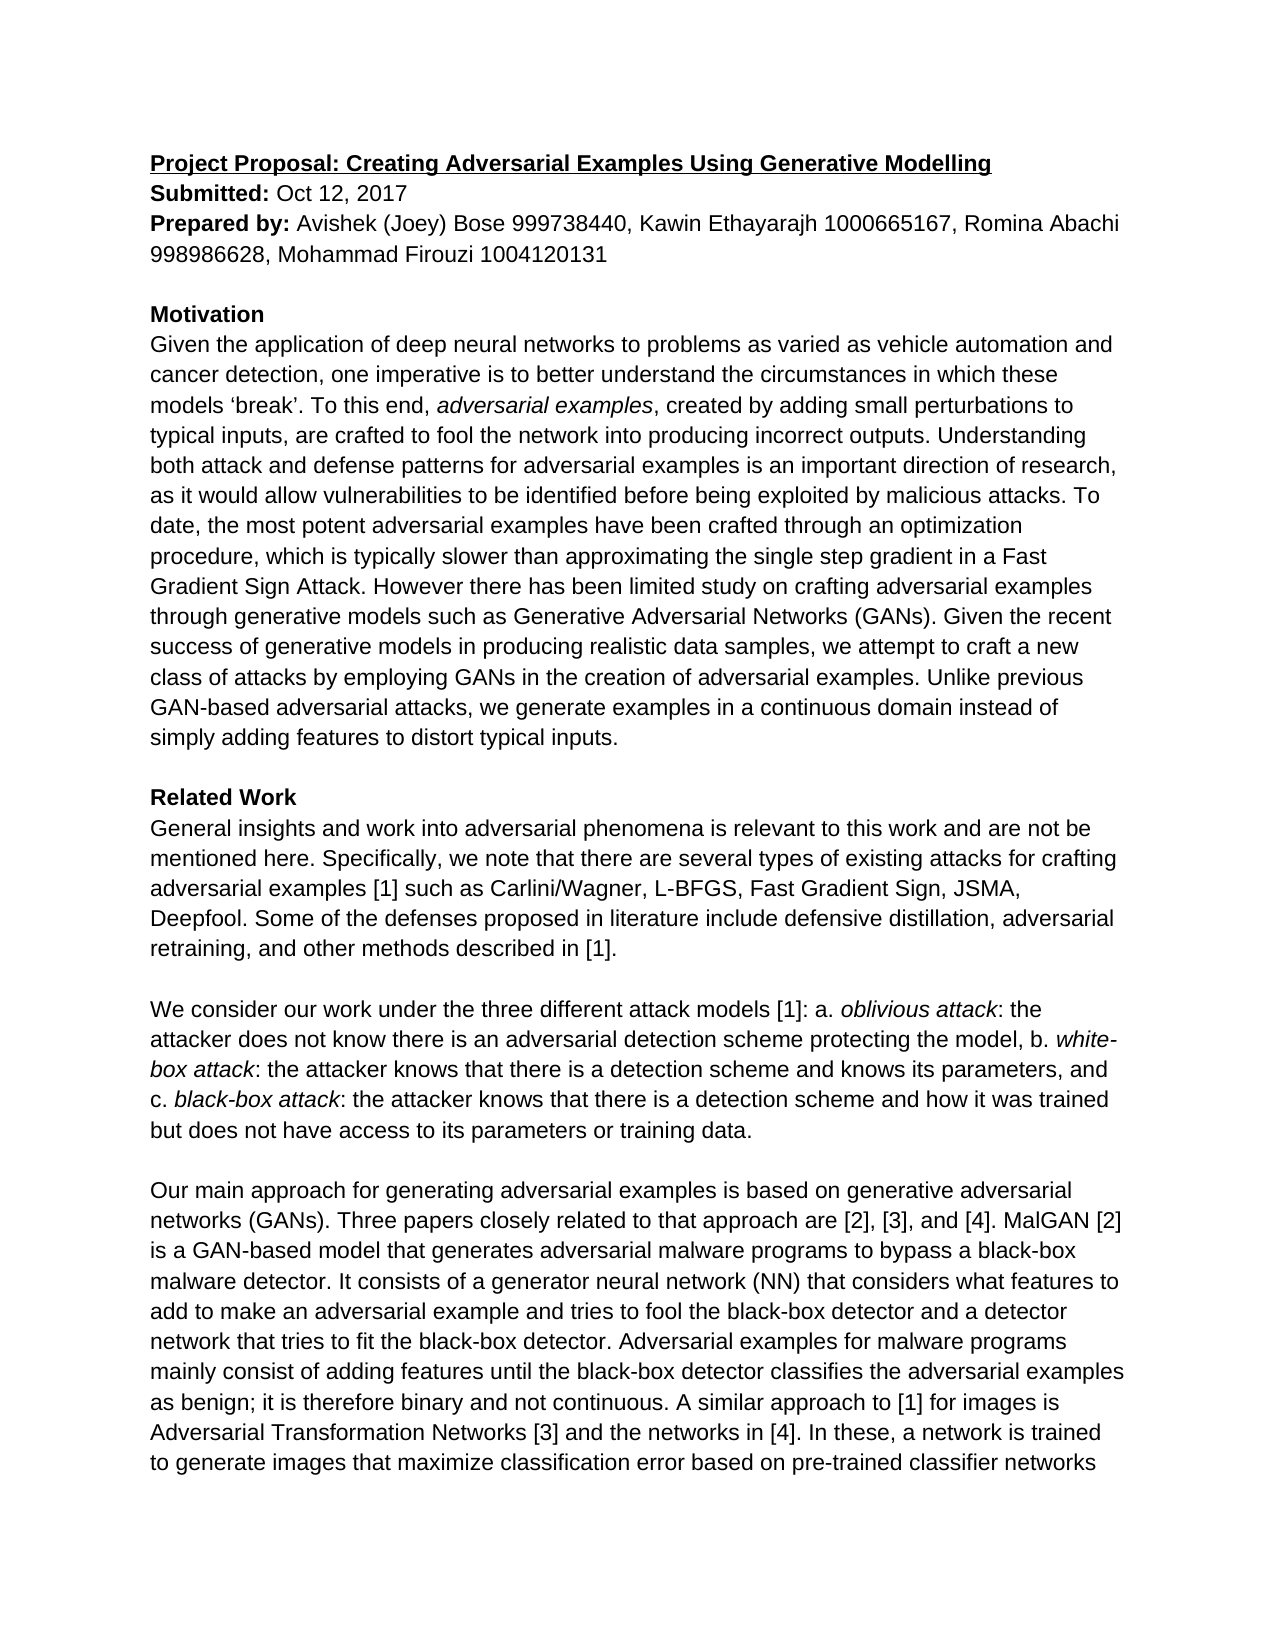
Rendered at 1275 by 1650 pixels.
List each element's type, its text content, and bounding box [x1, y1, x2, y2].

text General insights and work into adversarial phenomena is relevant to this work and are not be mentioned here. Specifically, we note that there are several types of existing attacks for crafting adversarial examples [1] such as Carlini/Wagner, L-BFGS, Fast Gradient Sign, JSMA, Deepfool. Some of the defenses proposed in literature include defensive distillation, adversarial retraining, and other methods described in [1]. [150, 814, 1125, 962]
text Given the application of deep neural networks to problems as varied as vehicle automation and cancer detection, one imperative is to better understand the circumstances in which these models ‘break’. To this end, adversarial examples, created by adding small perturbations to typical inputs, are crafted to fool the network into producing incorrect outputs. Understanding both attack and defense patterns for adversarial examples is an important direction of research, as it would allow vulnerabilities to be identified before being exploited by malicious attacks. To date, the most potent adversarial examples have been crafted through an optimization procedure, which is typically slower than approximating the single step gradient in a Fast Gradient Sign Attack. However there has been limited study on crafting adversarial examples through generative models such as Generative Adversarial Networks (GANs). Given the recent success of generative models in producing realistic data samples, we attempt to craft a new class of attacks by employing GANs in the creation of adversarial examples. Unlike previous GAN-based adversarial attacks, we generate examples in a continuous domain instead of simply adding features to distort typical inputs. [150, 331, 1125, 750]
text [150, 1177, 1125, 1475]
text Related Work [150, 784, 1125, 811]
text Prepared by: Avishek (Joey) Bose 999738440, Kawin Ethayarajh 1000665167, Romina Abachi 998986628, Mohammad Firouzi 1004120131 [150, 210, 1125, 267]
text Motivation [150, 301, 1125, 327]
text Submitted: Oct 12, 2017 [150, 180, 1125, 207]
text Project Proposal: Creating Adversarial Examples Using Generative Modelling [150, 150, 1125, 176]
text We consider our work under the three different attack models [1]: a. oblivious attack: the attacker does not know there is an adversarial detection scheme protecting the model, b. white-box attack: the attacker knows that there is a detection scheme and knows its parameters, and c. black-box attack: the attacker knows that there is a detection scheme and how it was trained but does not have access to its parameters or training data. [150, 996, 1125, 1143]
